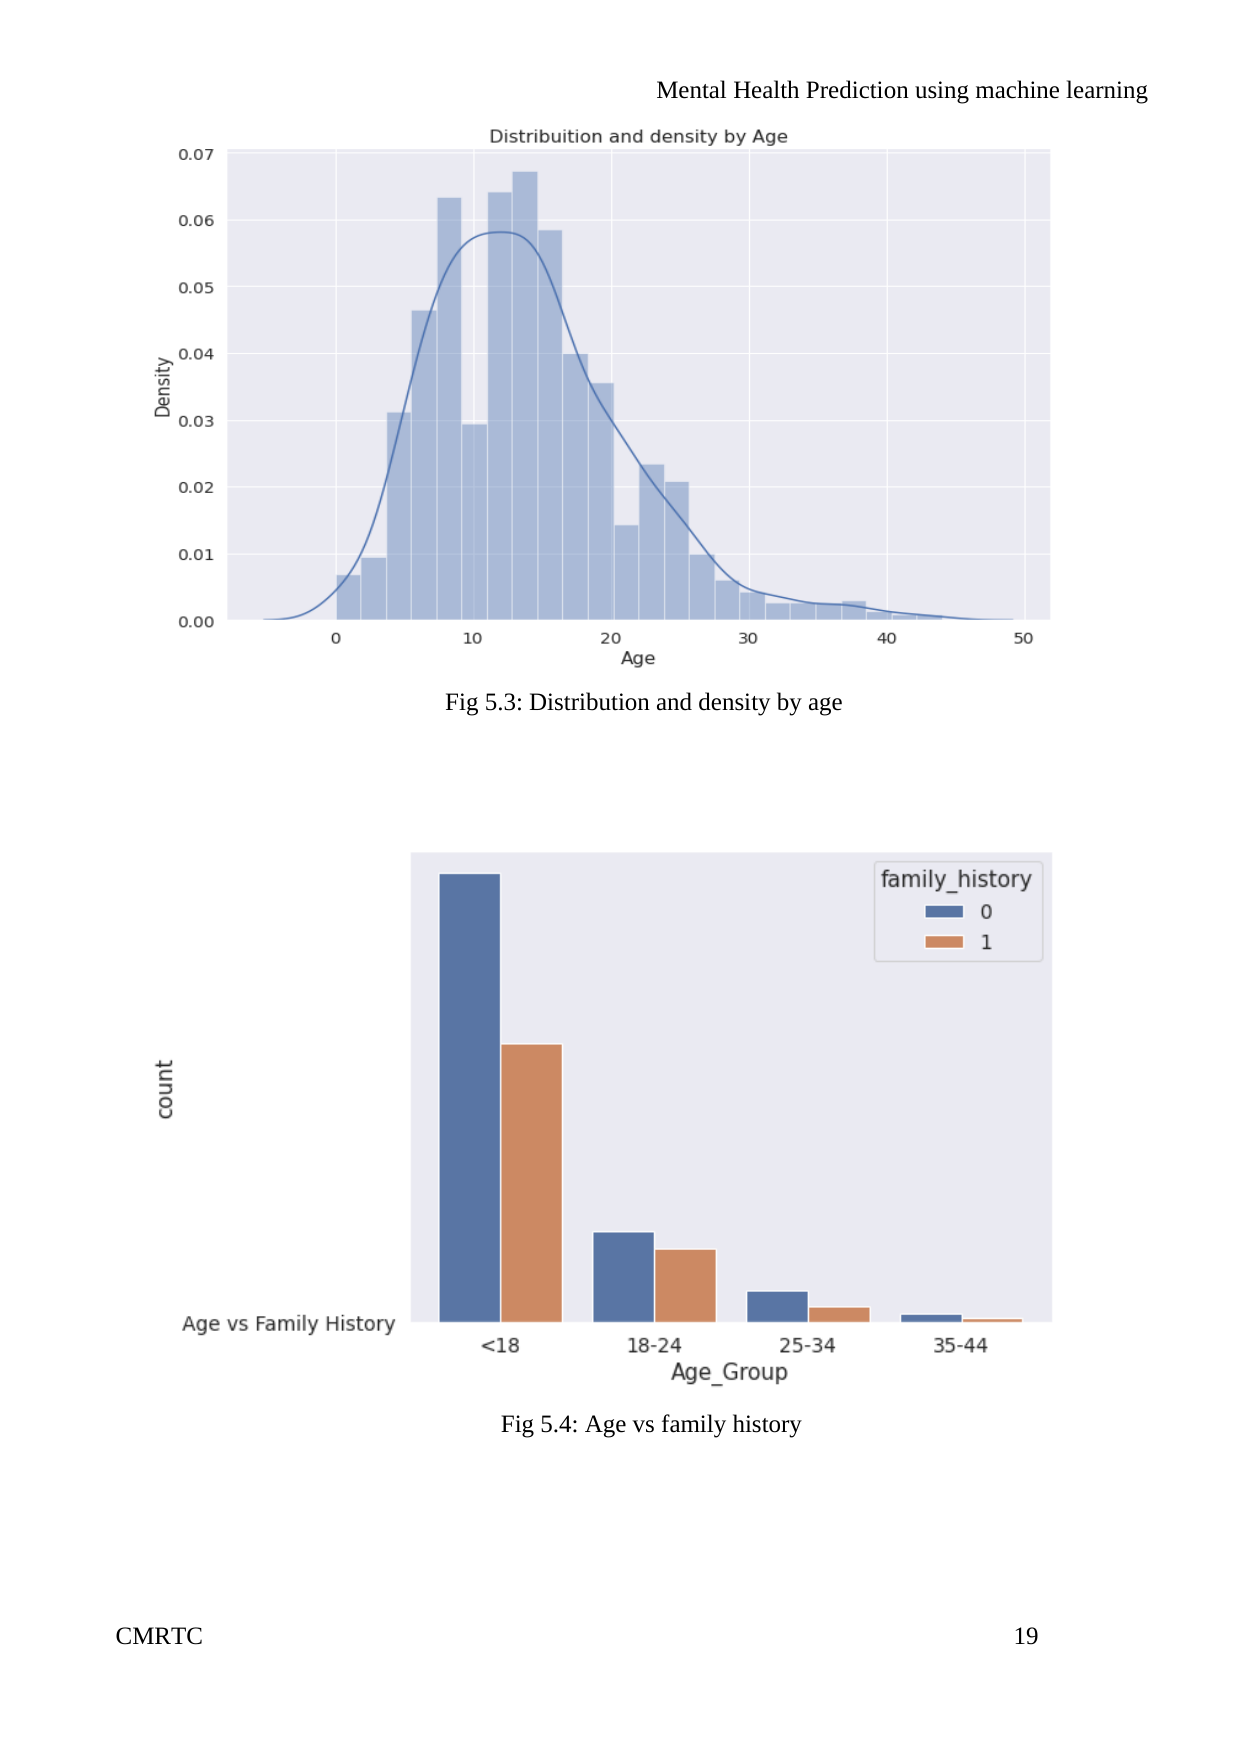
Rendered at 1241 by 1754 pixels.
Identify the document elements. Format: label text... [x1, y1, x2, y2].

picture [145, 841, 1061, 1396]
picture [145, 122, 1059, 674]
text Fig 5.4: Age vs family history [136, 1409, 1157, 1438]
text Fig 5.3: Distribution and density by age [136, 687, 1157, 716]
